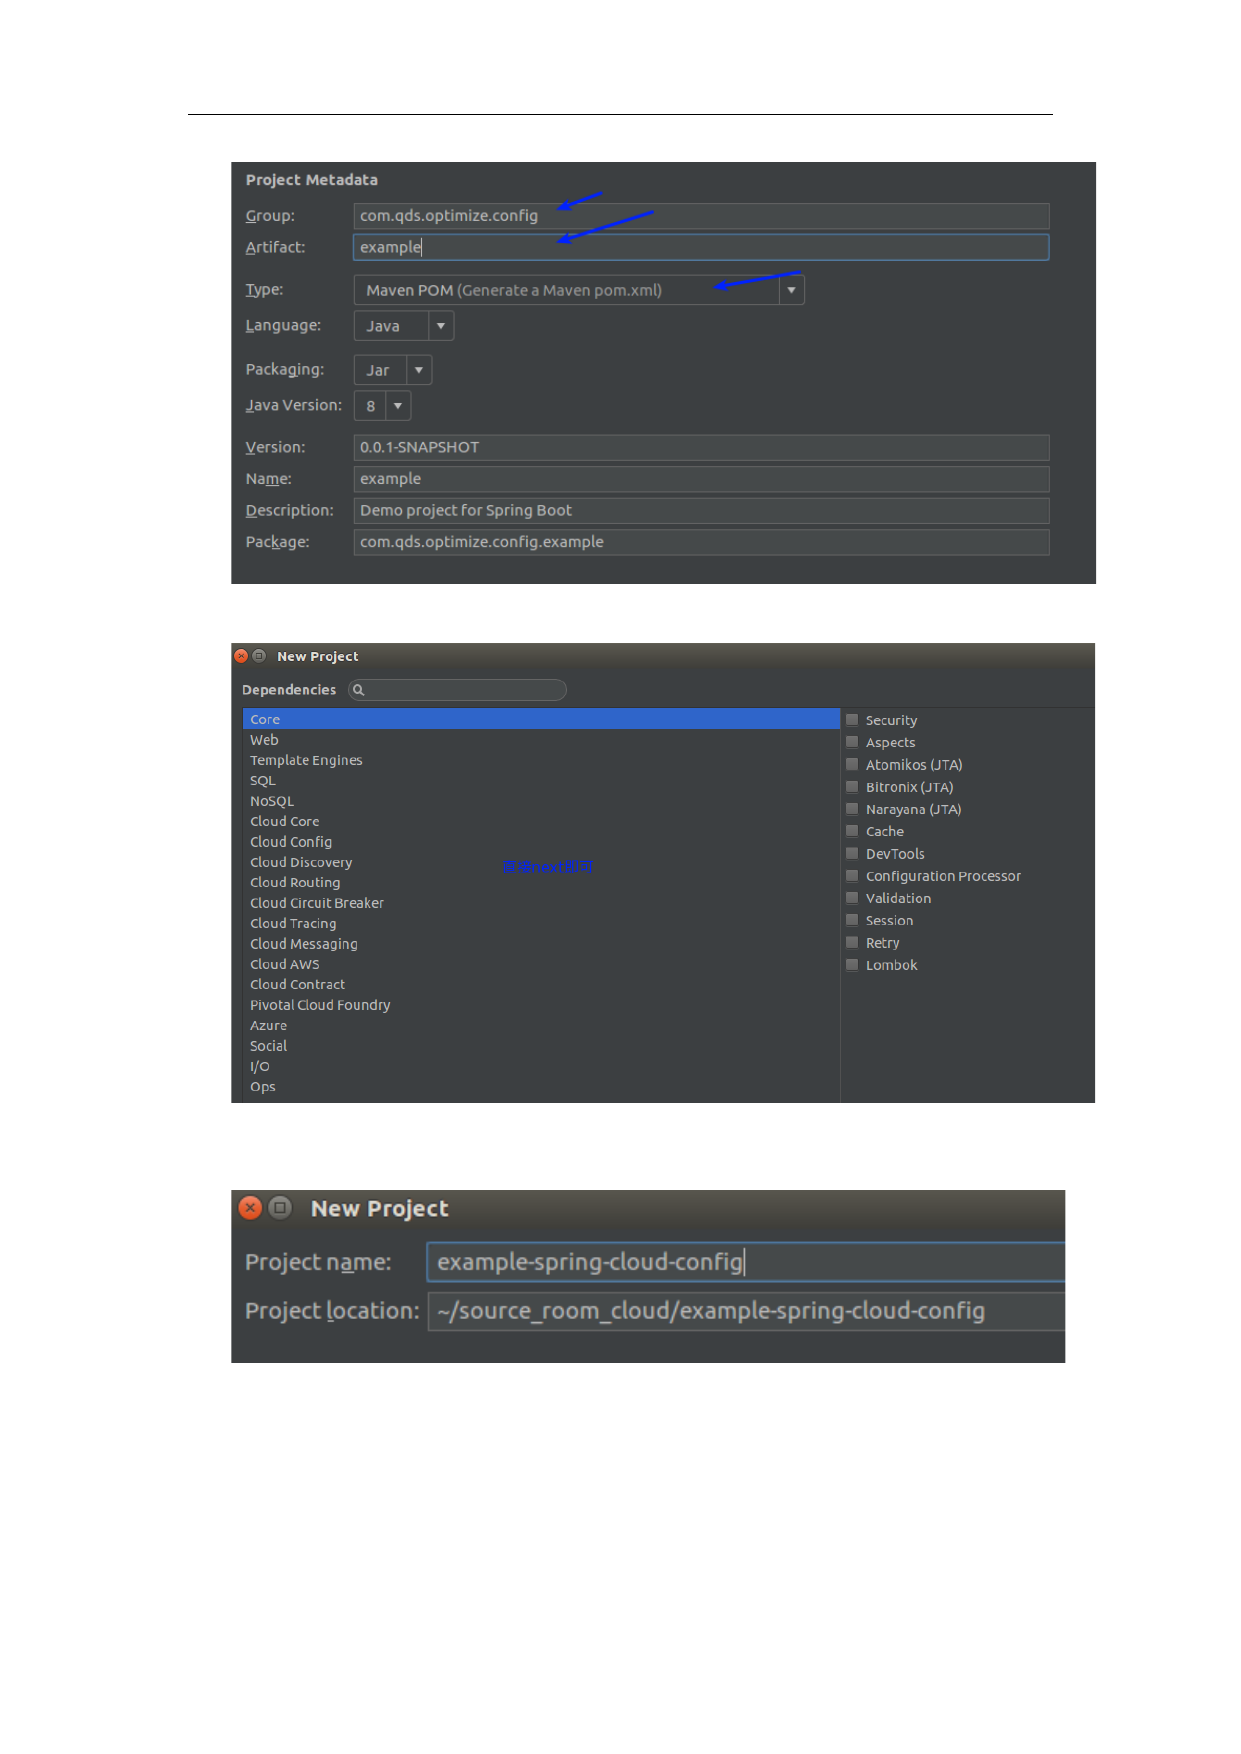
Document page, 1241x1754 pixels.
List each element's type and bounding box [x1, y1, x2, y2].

picture [231, 643, 1096, 1103]
picture [231, 1190, 1066, 1363]
picture [231, 162, 1097, 584]
